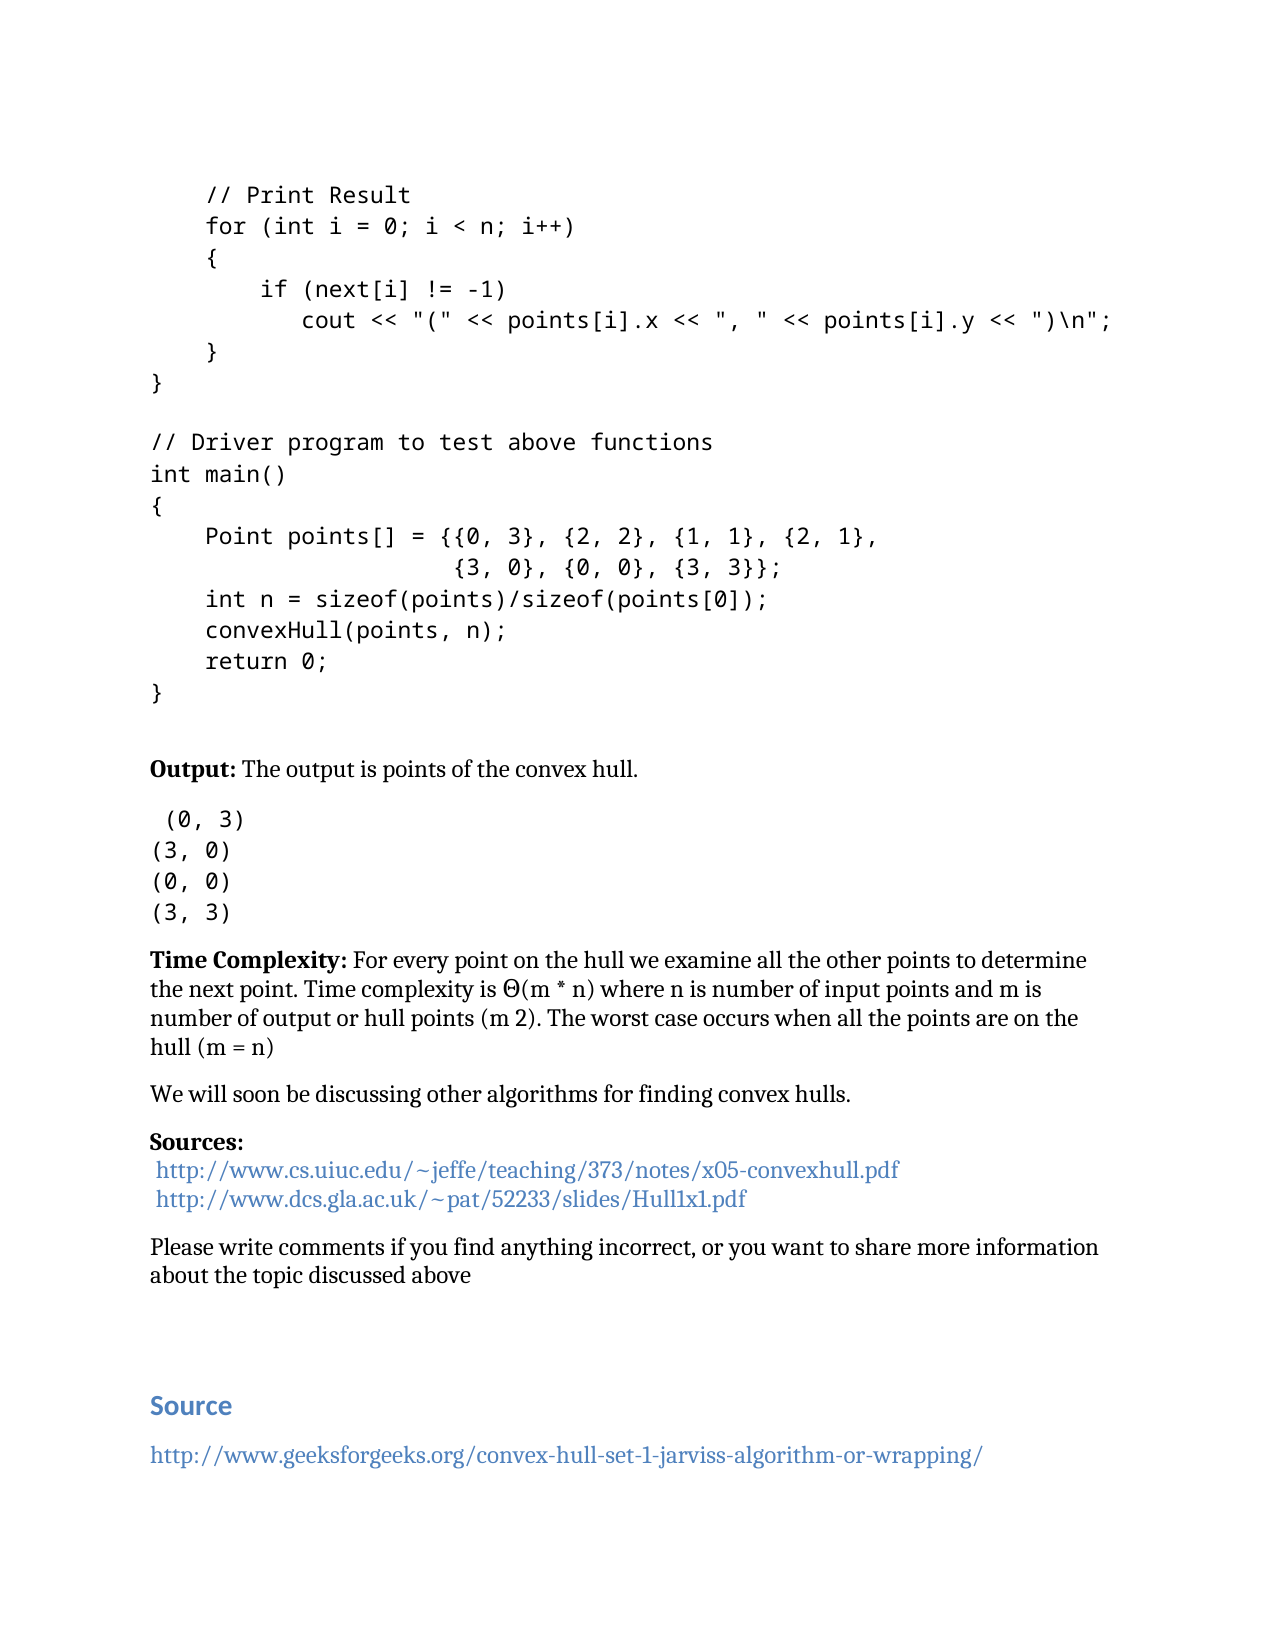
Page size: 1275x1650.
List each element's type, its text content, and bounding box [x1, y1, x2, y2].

text (0, 3) (3, 0) (0, 0) (3, 3) [150, 802, 1125, 927]
text Time Complexity: For every point on the hull we examine all the other points to determine the next point. Time complexity is Θ(m * n) where n is number of input points and m is number of output or hull points (m 2). The worst case occurs when all the points are on the hull (m = n) [150, 946, 1125, 1061]
subtitle Source [150, 1387, 1125, 1423]
text http://www.geeksforgeeks.org/convex-hull-set-1-jarviss-algorithm-or-wrapping/ [150, 1441, 1125, 1470]
text Sources: http://www.cs.uiuc.edu/~jeffe/teaching/373/notes/x05-convexhull.pdf http://www.dcs.gla.ac.uk/~pat/52233/slides/Hull1x1.pdf [150, 1127, 1125, 1214]
text Please write comments if you find anything incorrect, or you want to share more information about the topic discussed above [150, 1232, 1125, 1290]
text We will soon be discussing other algorithms for finding convex hulls. [150, 1080, 1125, 1109]
text Output: The output is points of the convex hull. [150, 755, 1125, 784]
